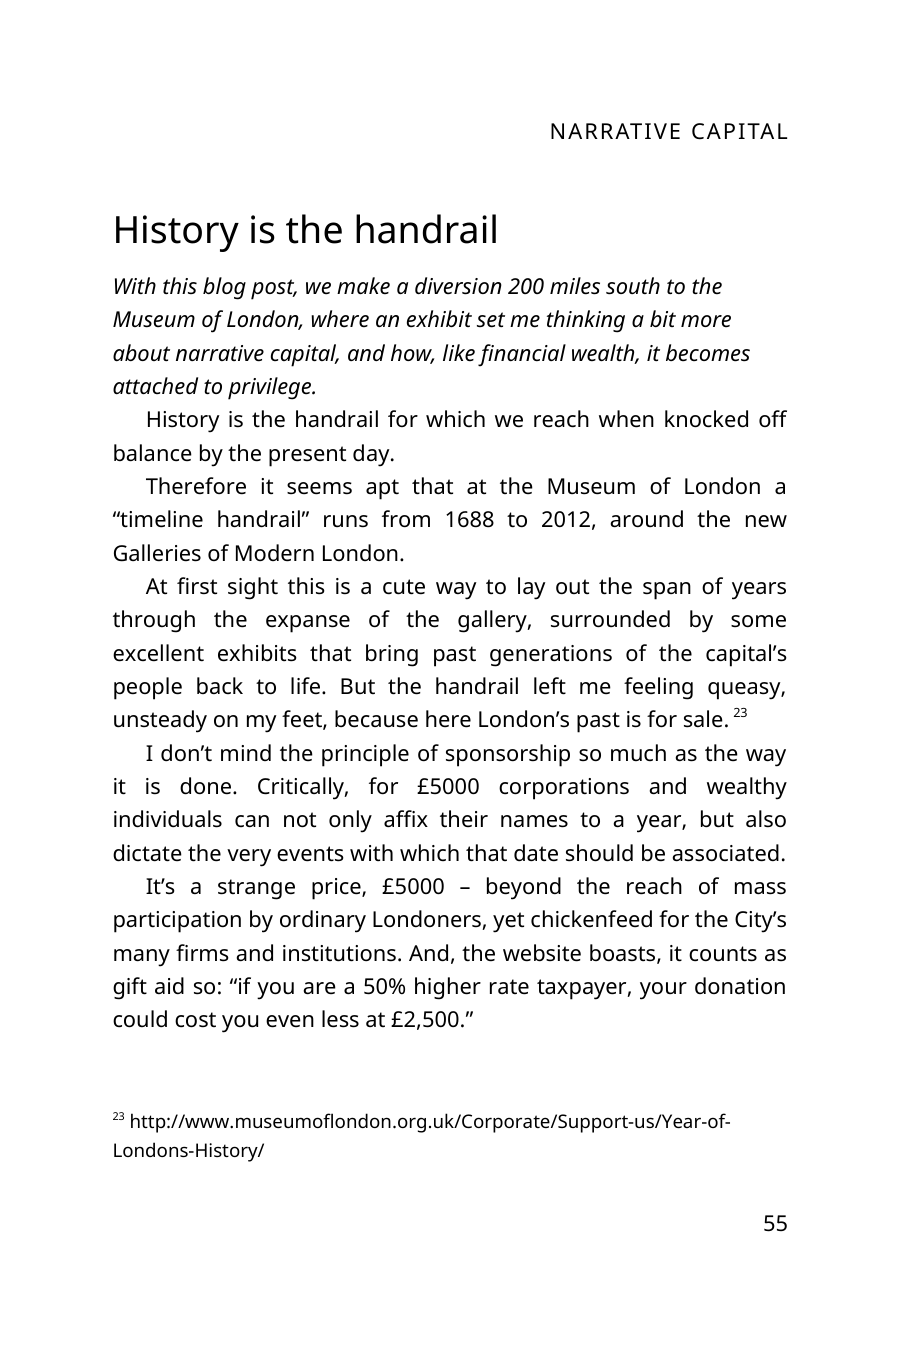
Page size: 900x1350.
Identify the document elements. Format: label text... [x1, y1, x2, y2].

text History is the handrail for which we reach when knocked off balance by the present day. [112, 401, 788, 467]
subtitle History is the handrail [112, 204, 663, 255]
subtitle With this blog post, we make a diversion 200 miles south to the Museum of London, where an exhibit set me thinking a bit more about narrative capital, and how, like financial wealth, it becomes attached to privilege. [112, 267, 788, 401]
text It’s a strange price, £5000 – beyond the reach of mass participation by ordinary Londoners, yet chickenfeed for the City’s many firms and institutions. And, the website boasts, it counts as gift aid so: “if you are a 50% higher rate taxpayer, your donation could cost you even less at £2,500.” [112, 867, 788, 1034]
text Therefore it seems apt that at the Museum of London a “timeline handrail” runs from 1688 to 2012, around the new Galleries of Modern London. [112, 467, 788, 567]
text I don’t mind the principle of sponsorship so much as the way it is done. Critically, for £5000 corporations and wealthy individuals can not only affix their names to a year, but also dictate the very events with which that date should be associated. [112, 734, 788, 867]
text At first sight this is a cute way to lay out the span of years through the expanse of the gallery, surrounded by some excellent exhibits that bring past generations of the capital’s people back to life. But the handrail left me feeling queasy, unsteady on my feet, because here London’s past is for sale. [112, 567, 788, 734]
